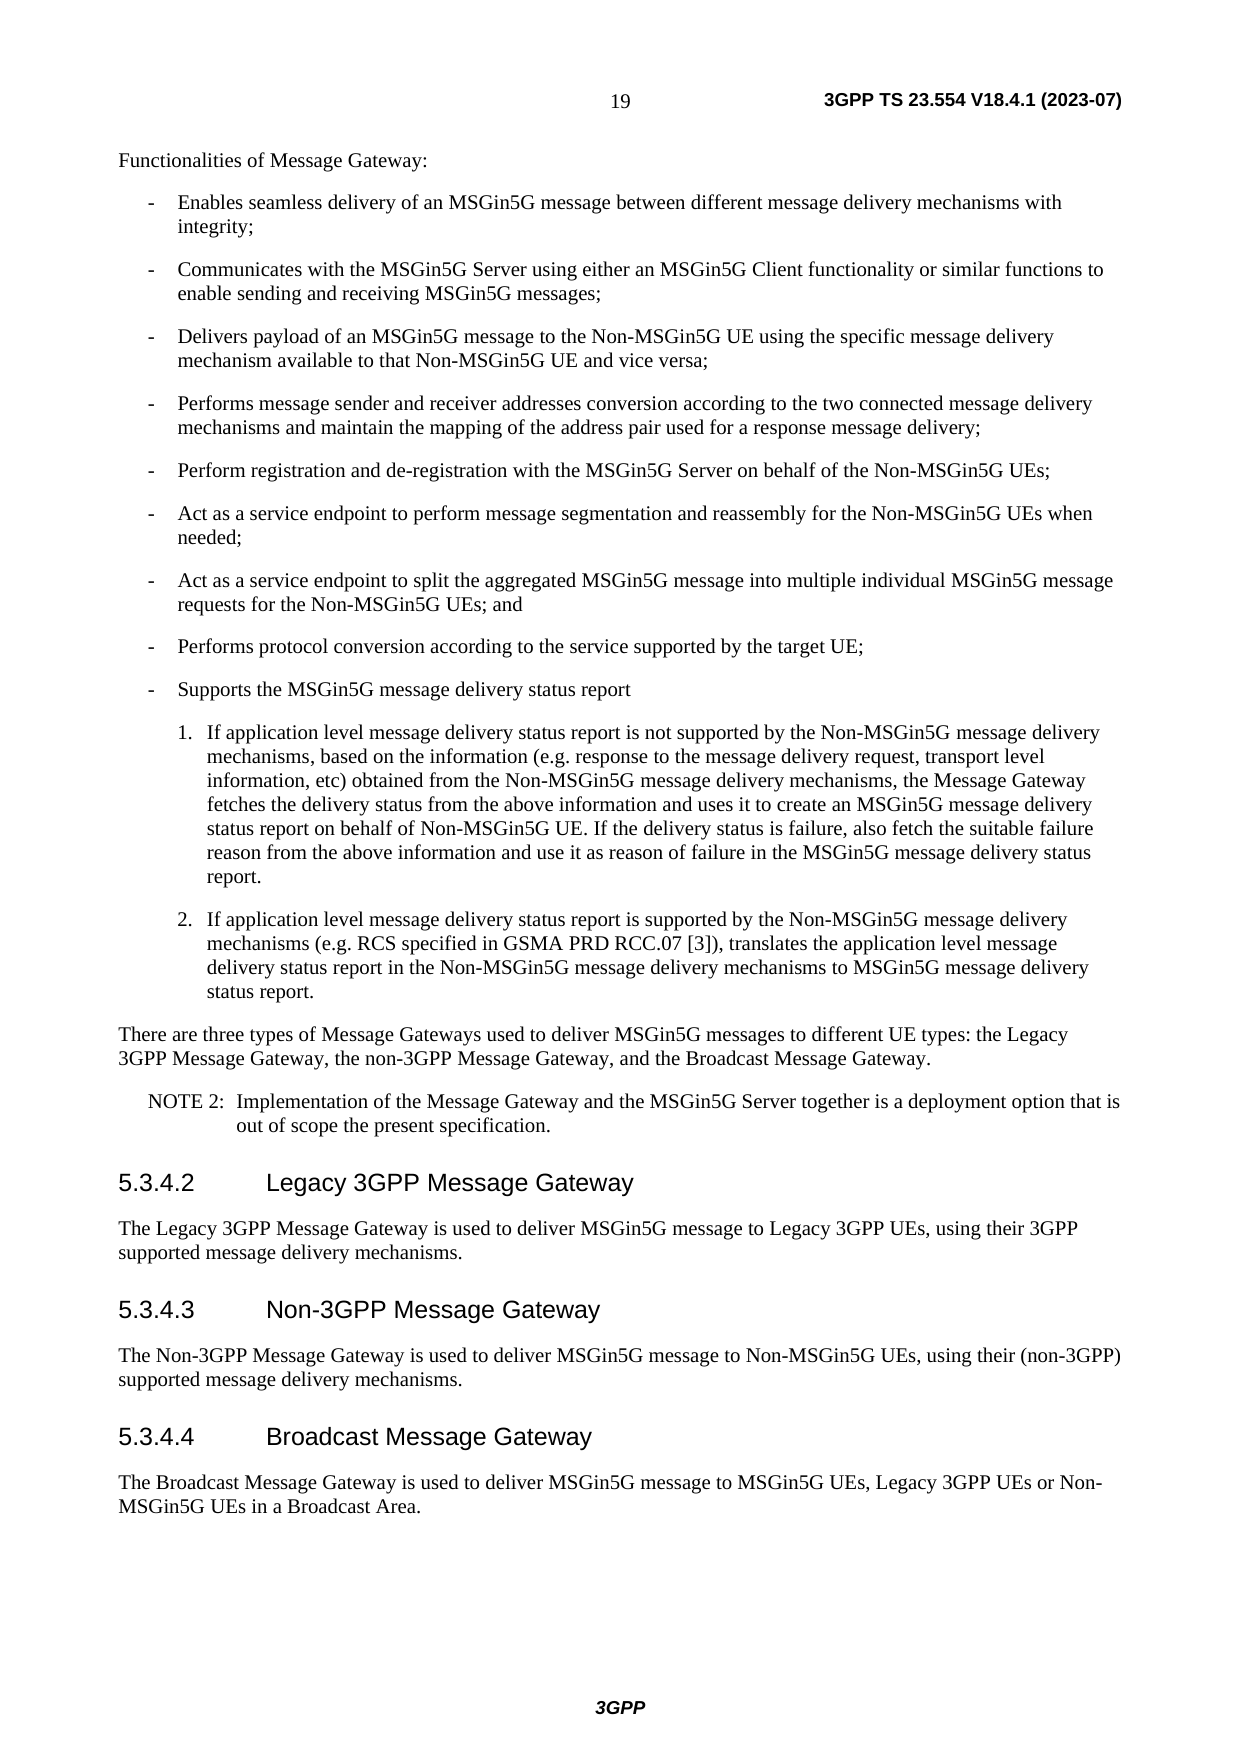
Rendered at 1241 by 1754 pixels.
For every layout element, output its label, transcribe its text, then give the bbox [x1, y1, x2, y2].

text The Non-3GPP Message Gateway is used to deliver MSGin5G message to Non-MSGin5G UEs, using their (non-3GPP) supported message delivery mechanisms. [118, 1343, 1122, 1391]
text - Delivers payload of an MSGin5G message to the Non-MSGin5G UE using the specific message delivery mechanism available to that Non-MSGin5G UE and vice versa; [148, 324, 1122, 372]
text NOTE 2: Implementation of the Message Gateway and the MSGin5G Server together is a deployment option that is out of scope the present specification. [148, 1089, 1122, 1137]
text - Act as a service endpoint to perform message segmentation and reassembly for the Non-MSGin5G UEs when needed; [148, 501, 1122, 549]
subtitle 5.3.4.4 Broadcast Message Gateway [118, 1422, 1122, 1451]
text - Perform registration and de-registration with the MSGin5G Server on behalf of the Non-MSGin5G UEs; [148, 458, 1122, 482]
text The Broadcast Message Gateway is used to deliver MSGin5G message to MSGin5G UEs, Legacy 3GPP UEs or Non-MSGin5G UEs in a Broadcast Area. [118, 1470, 1122, 1518]
text - Performs message sender and receiver addresses conversion according to the two connected message delivery mechanisms and maintain the mapping of the address pair used for a response message delivery; [148, 391, 1122, 439]
text Functionalities of Message Gateway: [118, 147, 1122, 172]
text 2. If application level message delivery status report is supported by the Non-MSGin5G message delivery mechanisms (e.g. RCS specified in GSMA PRD RCC.07 [3]), translates the application level message delivery status report in the Non-MSGin5G message delivery mechanisms to MSGin5G message delivery status report. [177, 907, 1122, 1003]
text - Supports the MSGin5G message delivery status report [148, 677, 1122, 701]
subtitle 5.3.4.3 Non-3GPP Message Gateway [118, 1295, 1122, 1324]
text - Communicates with the MSGin5G Server using either an MSGin5G Client functionality or similar functions to enable sending and receiving MSGin5G messages; [148, 257, 1122, 305]
text There are three types of Message Gateways used to deliver MSGin5G messages to different UE types: the Legacy 3GPP Message Gateway, the non-3GPP Message Gateway, and the Broadcast Message Gateway. [118, 1022, 1122, 1070]
text 1. If application level message delivery status report is not supported by the Non-MSGin5G message delivery mechanisms, based on the information (e.g. response to the message delivery request, transport level information, etc) obtained from the Non-MSGin5G message delivery mechanisms, the Message Gateway fetches the delivery status from the above information and uses it to create an MSGin5G message delivery status report on behalf of Non-MSGin5G UE. If the delivery status is failure, also fetch the suitable failure reason from the above information and use it as reason of failure in the MSGin5G message delivery status report. [177, 720, 1122, 888]
text - Act as a service endpoint to split the aggregated MSGin5G message into multiple individual MSGin5G message requests for the Non-MSGin5G UEs; and [148, 567, 1122, 616]
text The Legacy 3GPP Message Gateway is used to deliver MSGin5G message to Legacy 3GPP UEs, using their 3GPP supported message delivery mechanisms. [118, 1216, 1122, 1264]
text - Enables seamless delivery of an MSGin5G message between different message delivery mechanisms with integrity; [148, 190, 1122, 238]
subtitle 5.3.4.2 Legacy 3GPP Message Gateway [118, 1168, 1122, 1197]
text - Performs protocol conversion according to the service supported by the target UE; [148, 634, 1122, 658]
